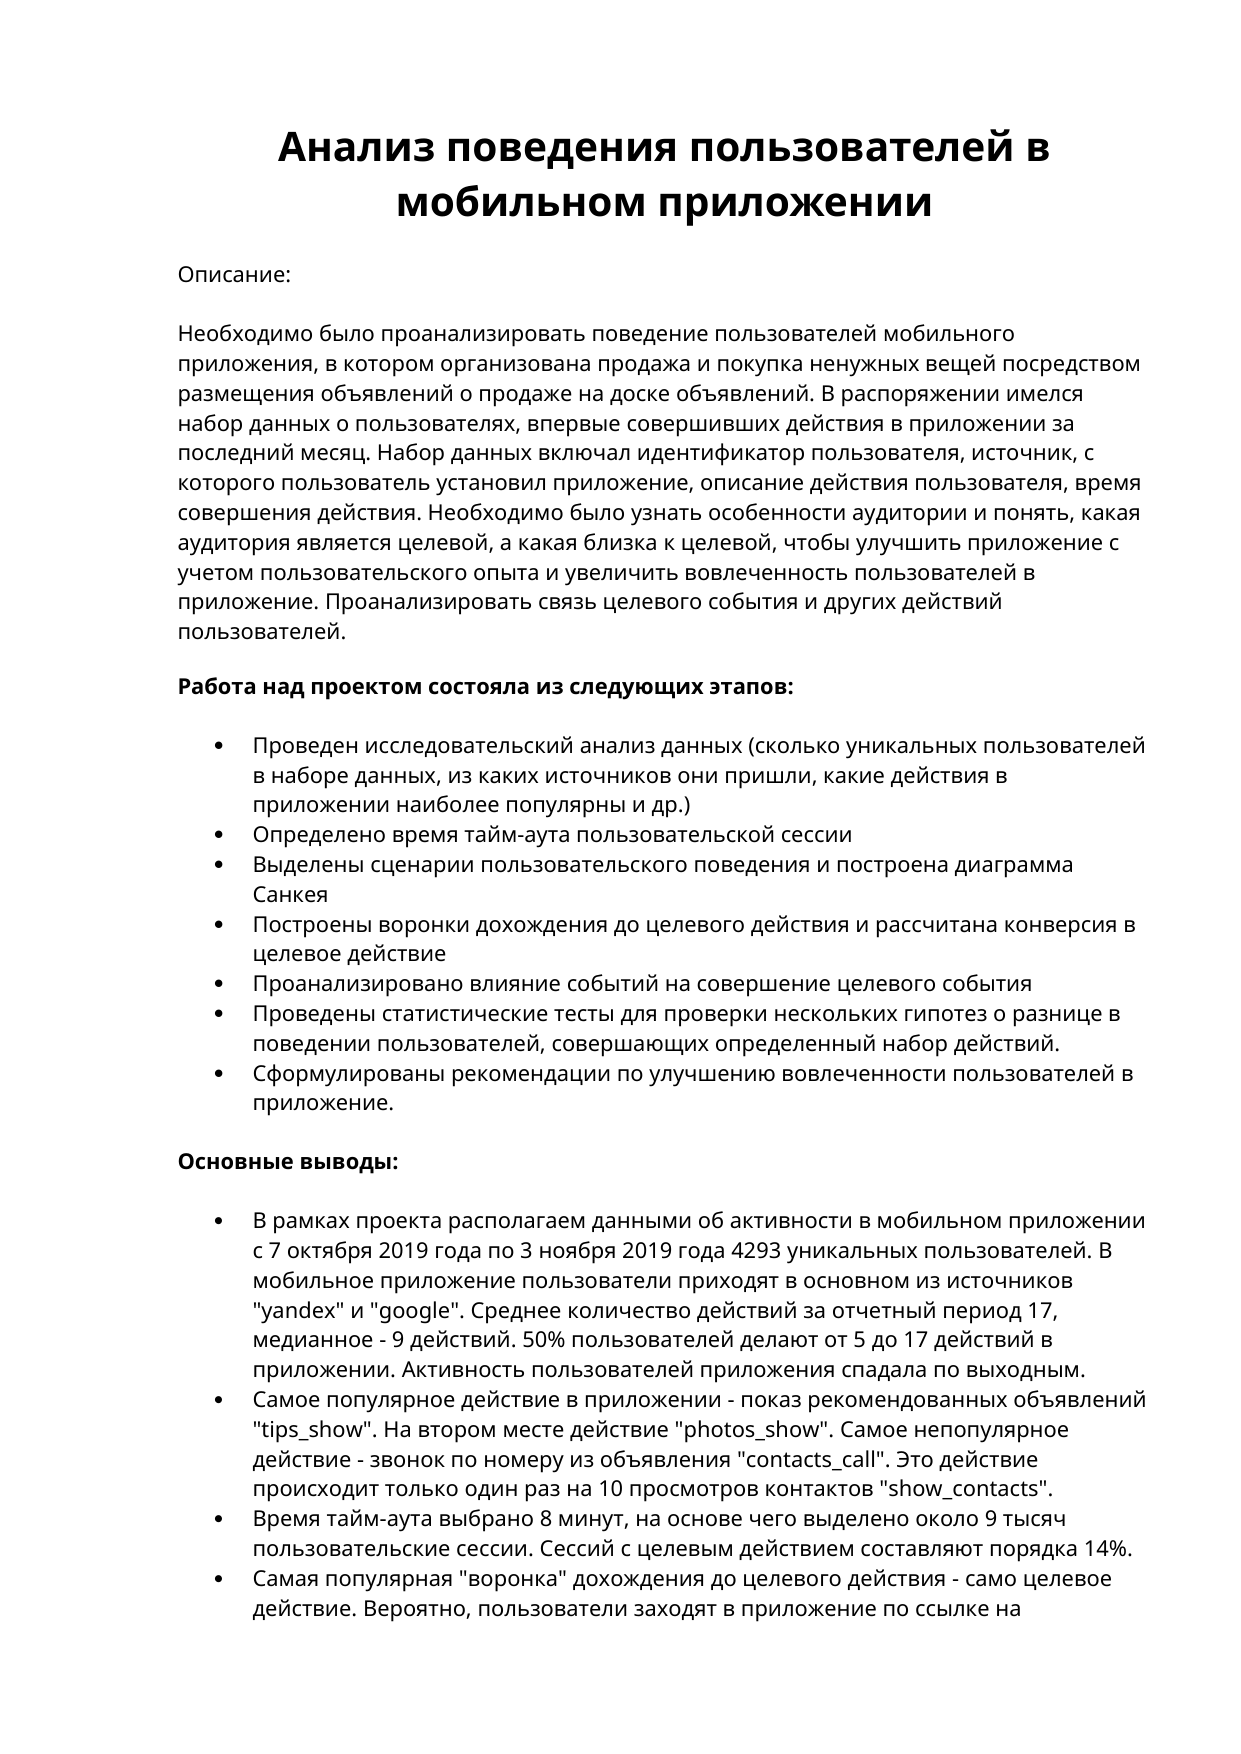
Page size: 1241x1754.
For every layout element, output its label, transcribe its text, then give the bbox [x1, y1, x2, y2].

list Проведен исследовательский анализ данных (сколько уникальных пользователей в наборе данных, из каких источников они пришли, какие действия в приложении наиболее популярны и др.) [215, 730, 1152, 819]
list Проанализировано влияние событий на совершение целевого события [215, 968, 1152, 998]
list Проведены статистические тесты для проверки нескольких гипотез о разнице в поведении пользователей, совершающих определенный набор действий. [215, 998, 1152, 1057]
list В рамках проекта располагаем данными об активности в мобильном приложении с 7 октября 2019 года по 3 ноября 2019 года 4293 уникальных пользователей. В мобильное приложение пользователи приходят в основном из источников "yandex" и "google". Среднее количество действий за отчетный период 17, медианное - 9 действий. 50% пользователей делают от 5 до 17 действий в приложении. Активность пользователей приложения спадала по выходным. [215, 1205, 1152, 1384]
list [215, 1563, 1152, 1622]
list Самое популярное действие в приложении - показ рекомендованных объявлений "tips_show". На втором месте действие "photos_show". Самое непопулярное действие - звонок по номеру из объявления "contacts_call". Это действие происходит только один раз на 10 просмотров контактов "show_contacts". [215, 1384, 1152, 1503]
text Анализ поведения пользователей в мобильном приложении [177, 118, 1152, 229]
text Необходимо было проанализировать поведение пользователей мобильного приложения, в котором организована продажа и покупка ненужных вещей посредством размещения объявлений о продаже на доске объявлений. В распоряжении имелся набор данных о пользователях, впервые совершивших действия в приложении за последний месяц. Набор данных включал идентификатор пользователя, источник, с которого пользователь установил приложение, описание действия пользователя, время совершения действия. Необходимо было узнать особенности аудитории и понять, какая аудитория является целевой, а какая близка к целевой, чтобы улучшить приложение с учетом пользовательского опыта и увеличить вовлеченность пользователей в приложение. Проанализировать связь целевого события и других действий пользователей. [177, 318, 1152, 646]
text Основные выводы: [177, 1146, 1152, 1176]
list Определено время тайм-аута пользовательской сессии [215, 819, 1152, 849]
text Работа над проектом состояла из следующих этапов: [177, 671, 1152, 701]
list Сформулированы рекомендации по улучшению вовлеченности пользователей в приложение. [215, 1057, 1152, 1117]
list Время тайм-аута выбрано 8 минут, на основе чего выделено около 9 тысяч пользовательские сессии. Сессий с целевым действием составляют порядка 14%. [215, 1503, 1152, 1563]
list Выделены сценарии пользовательского поведения и построена диаграмма Санкея [215, 849, 1152, 908]
text Описание: [177, 258, 1152, 288]
list Построены воронки дохождения до целевого действия и рассчитана конверсия в целевое действие [215, 908, 1152, 968]
